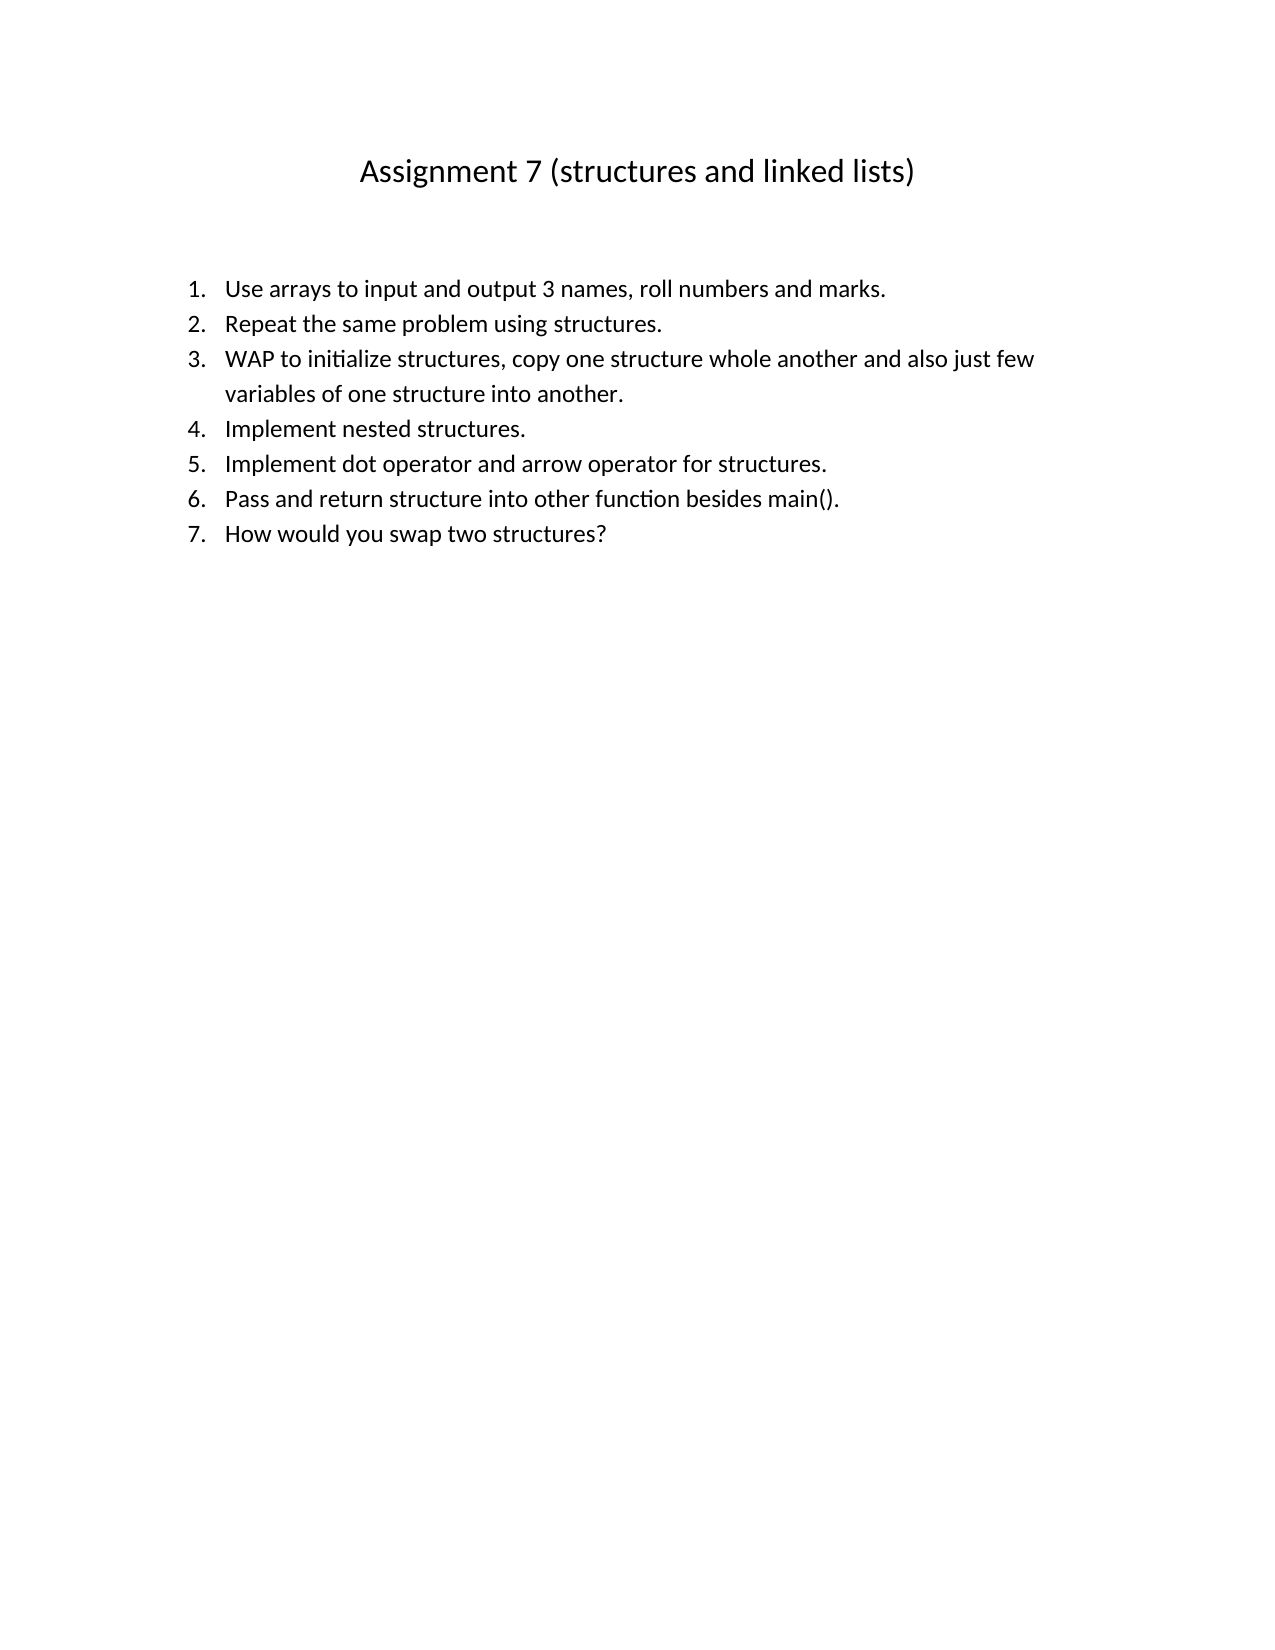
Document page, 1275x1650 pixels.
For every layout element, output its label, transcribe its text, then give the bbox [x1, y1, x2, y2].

text Assignment 7 (structures and linked lists) [150, 150, 1125, 191]
list Use arrays to input and output 3 names, roll numbers and marks. [187, 273, 1125, 304]
list WAP to initialize structures, copy one structure whole another and also just few variables of one structure into another. [187, 343, 1125, 409]
list How would you swap two structures? [187, 518, 1125, 549]
list Implement dot operator and arrow operator for structures. [187, 448, 1125, 479]
list Pass and return structure into other function besides main(). [187, 483, 1125, 514]
list Implement nested structures. [187, 413, 1125, 444]
list Repeat the same problem using structures. [187, 308, 1125, 339]
